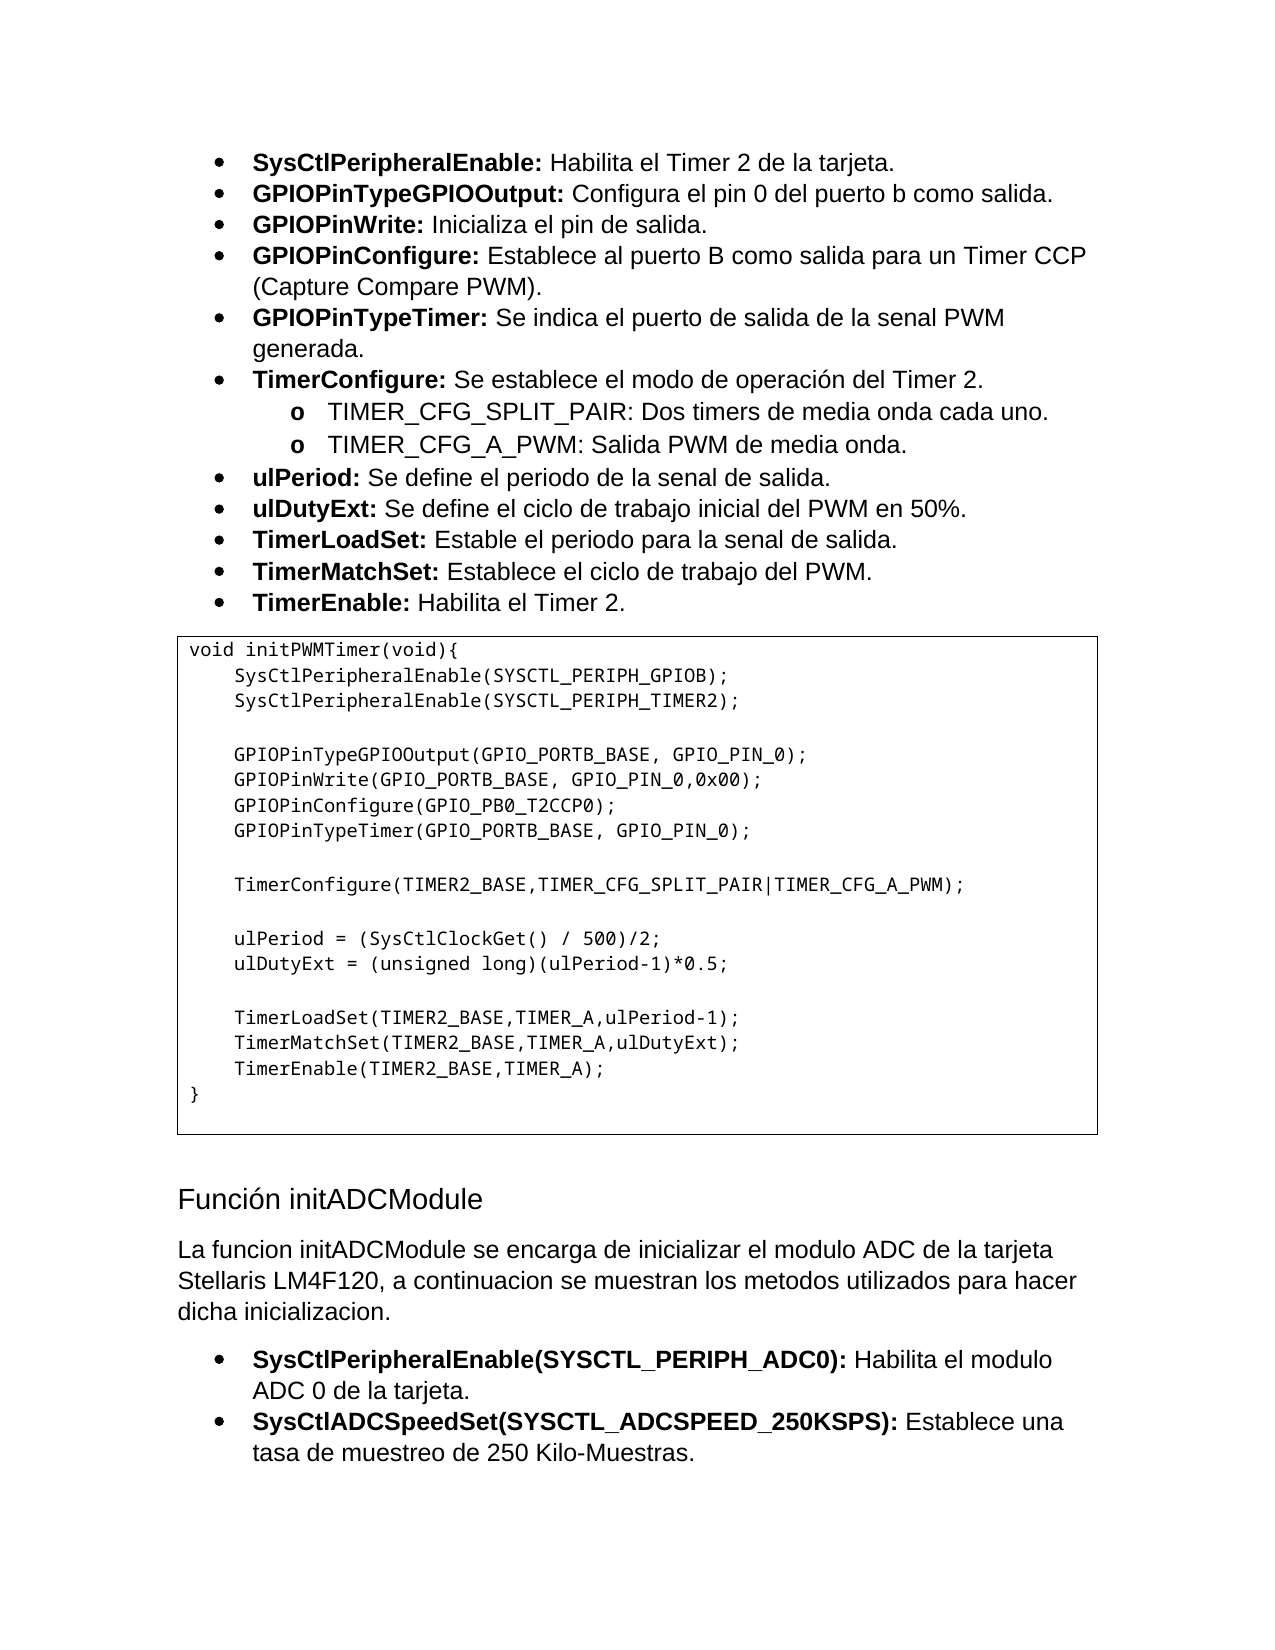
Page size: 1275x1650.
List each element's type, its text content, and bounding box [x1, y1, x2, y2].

list TimerMatchSet: Establece el ciclo de trabajo del PWM. [215, 557, 1098, 586]
list TimerConfigure: Se establece el modo de operación del Timer 2. [215, 365, 1098, 394]
list SysCtlPeripheralEnable: Habilita el Timer 2 de la tarjeta. [215, 148, 1098, 176]
text La funcion initADCModule se encarga de inicializar el modulo ADC de la tarjeta Stellaris LM4F120, a continuacion se muestran los metodos utilizados para hacer dicha inicializacion. [177, 1235, 1098, 1326]
table_header void initPWMTimer(void){ SysCtlPeripheralEnable(SYSCTL_PERIPH_GPIOB); SysCtlPeripheralEnable(SYSCTL_PERIPH_TIMER2); GPIOPinTypeGPIOOutput(GPIO_PORTB_BASE, GPIO_PIN_0); GPIOPinWrite(GPIO_PORTB_BASE, GPIO_PIN_0,0x00); GPIOPinConfigure(GPIO_PB0_T2CCP0); GPIOPinTypeTimer(GPIO_PORTB_BASE, GPIO_PIN_0); TimerConfigure(TIMER2_BASE,TIMER_CFG_SPLIT_PAIR|TIMER_CFG_A_PWM); ulPeriod = (SysCtlClockGet() / 500)/2; ulDutyExt = (unsigned long)(ulPeriod-1)*0.5; TimerLoadSet(TIMER2_BASE,TIMER_A,ulPeriod-1); TimerMatchSet(TIMER2_BASE,TIMER_A,ulDutyExt); TimerEnable(TIMER2_BASE,TIMER_A); } [178, 637, 1097, 1134]
list TIMER_CFG_SPLIT_PAIR: Dos timers de media onda cada uno. [290, 397, 1098, 427]
list SysCtlPeripheralEnable(SYSCTL_PERIPH_ADC0): Habilita el modulo ADC 0 de la tarjeta. [215, 1344, 1098, 1404]
list TimerEnable: Habilita el Timer 2. [215, 588, 1098, 617]
text Función initADCModule [177, 1182, 1098, 1216]
list GPIOPinWrite: Inicializa el pin de salida. [215, 210, 1098, 239]
list ulPeriod: Se define el periodo de la senal de salida. [215, 463, 1098, 492]
list GPIOPinConfigure: Establece al puerto B como salida para un Timer CCP (Capture Compare PWM). [215, 241, 1098, 301]
list SysCtlADCSpeedSet(SYSCTL_ADCSPEED_250KSPS): Establece una tasa de muestreo de 250 Kilo-Muestras. [215, 1407, 1098, 1467]
list ulDutyExt: Se define el ciclo de trabajo inicial del PWM en 50%. [215, 494, 1098, 523]
list TimerLoadSet: Estable el periodo para la senal de salida. [215, 526, 1098, 554]
list GPIOPinTypeGPIOOutput: Configura el pin 0 del puerto b como salida. [215, 179, 1098, 208]
list GPIOPinTypeTimer: Se indica el puerto de salida de la senal PWM generada. [215, 303, 1098, 363]
list TIMER_CFG_A_PWM: Salida PWM de media onda. [290, 430, 1098, 461]
